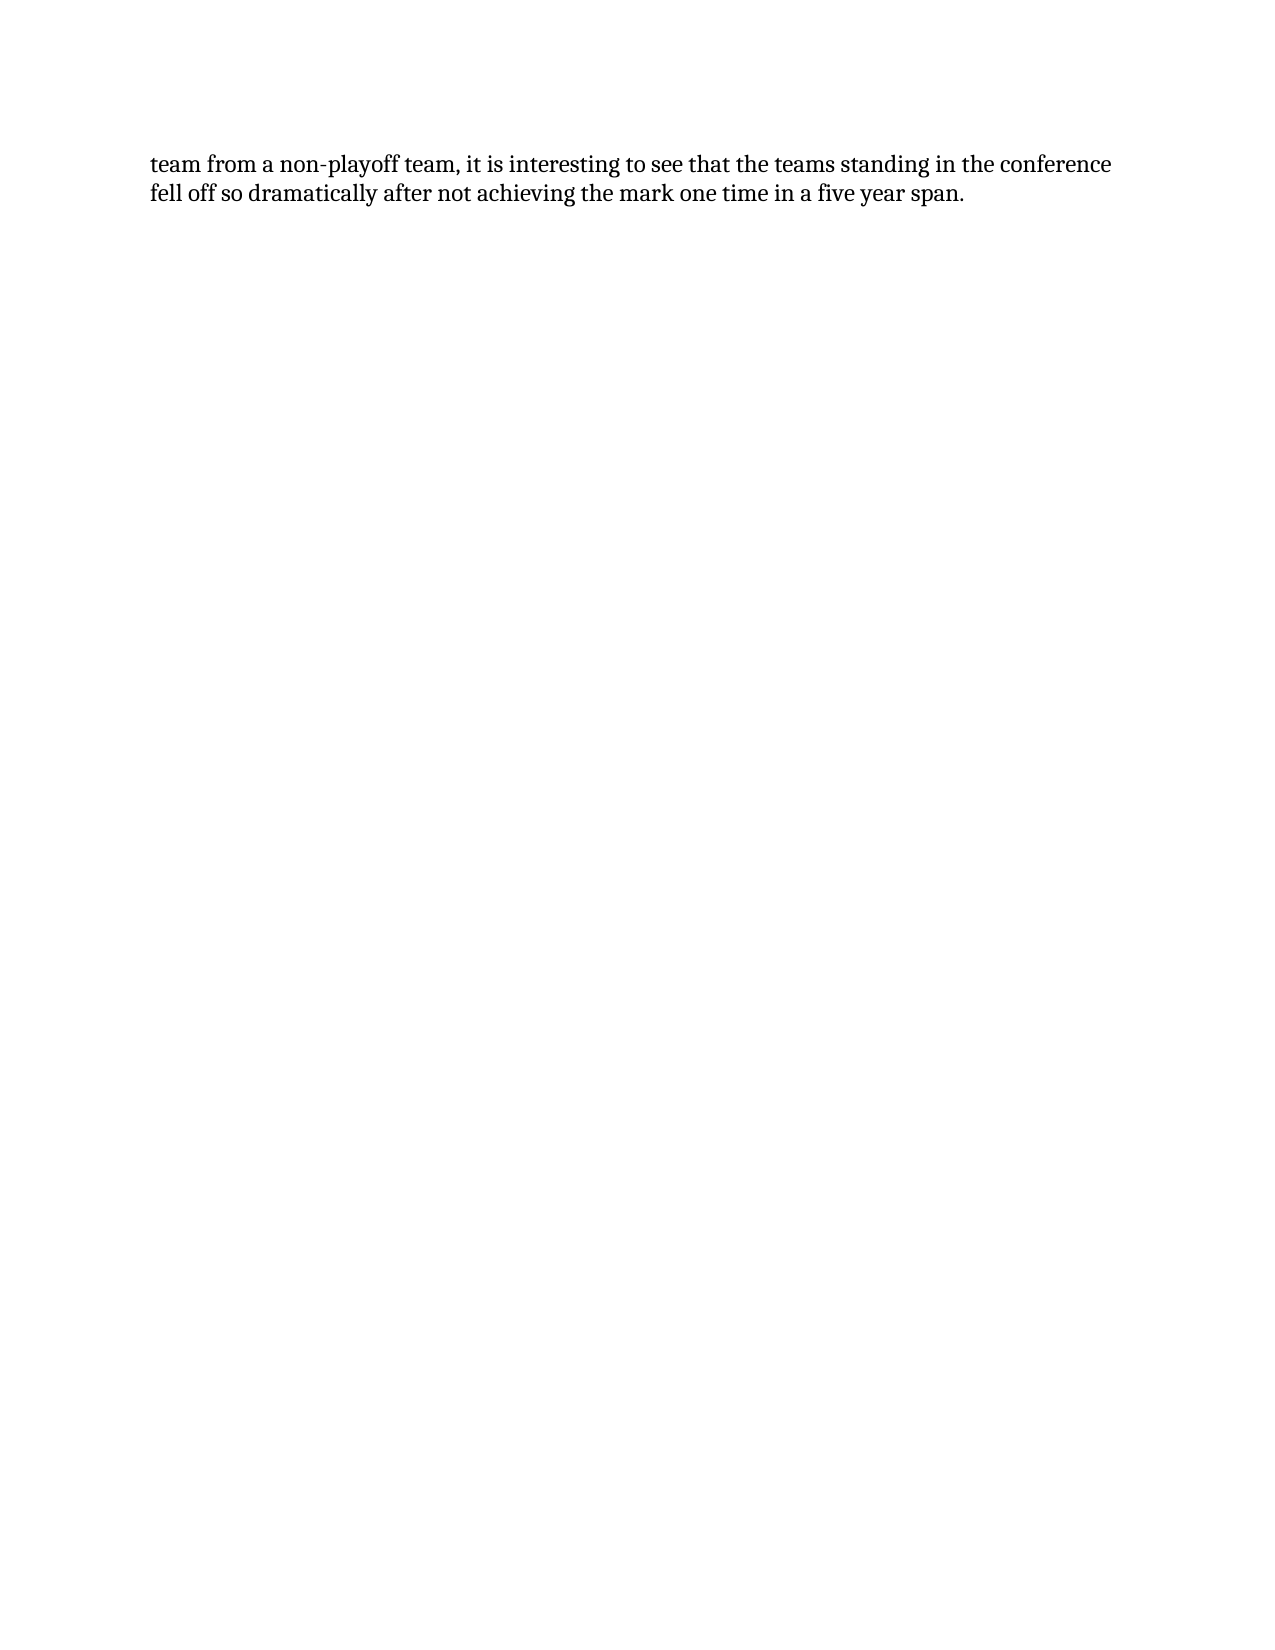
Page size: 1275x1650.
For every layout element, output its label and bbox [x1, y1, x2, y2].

text [150, 150, 1125, 207]
